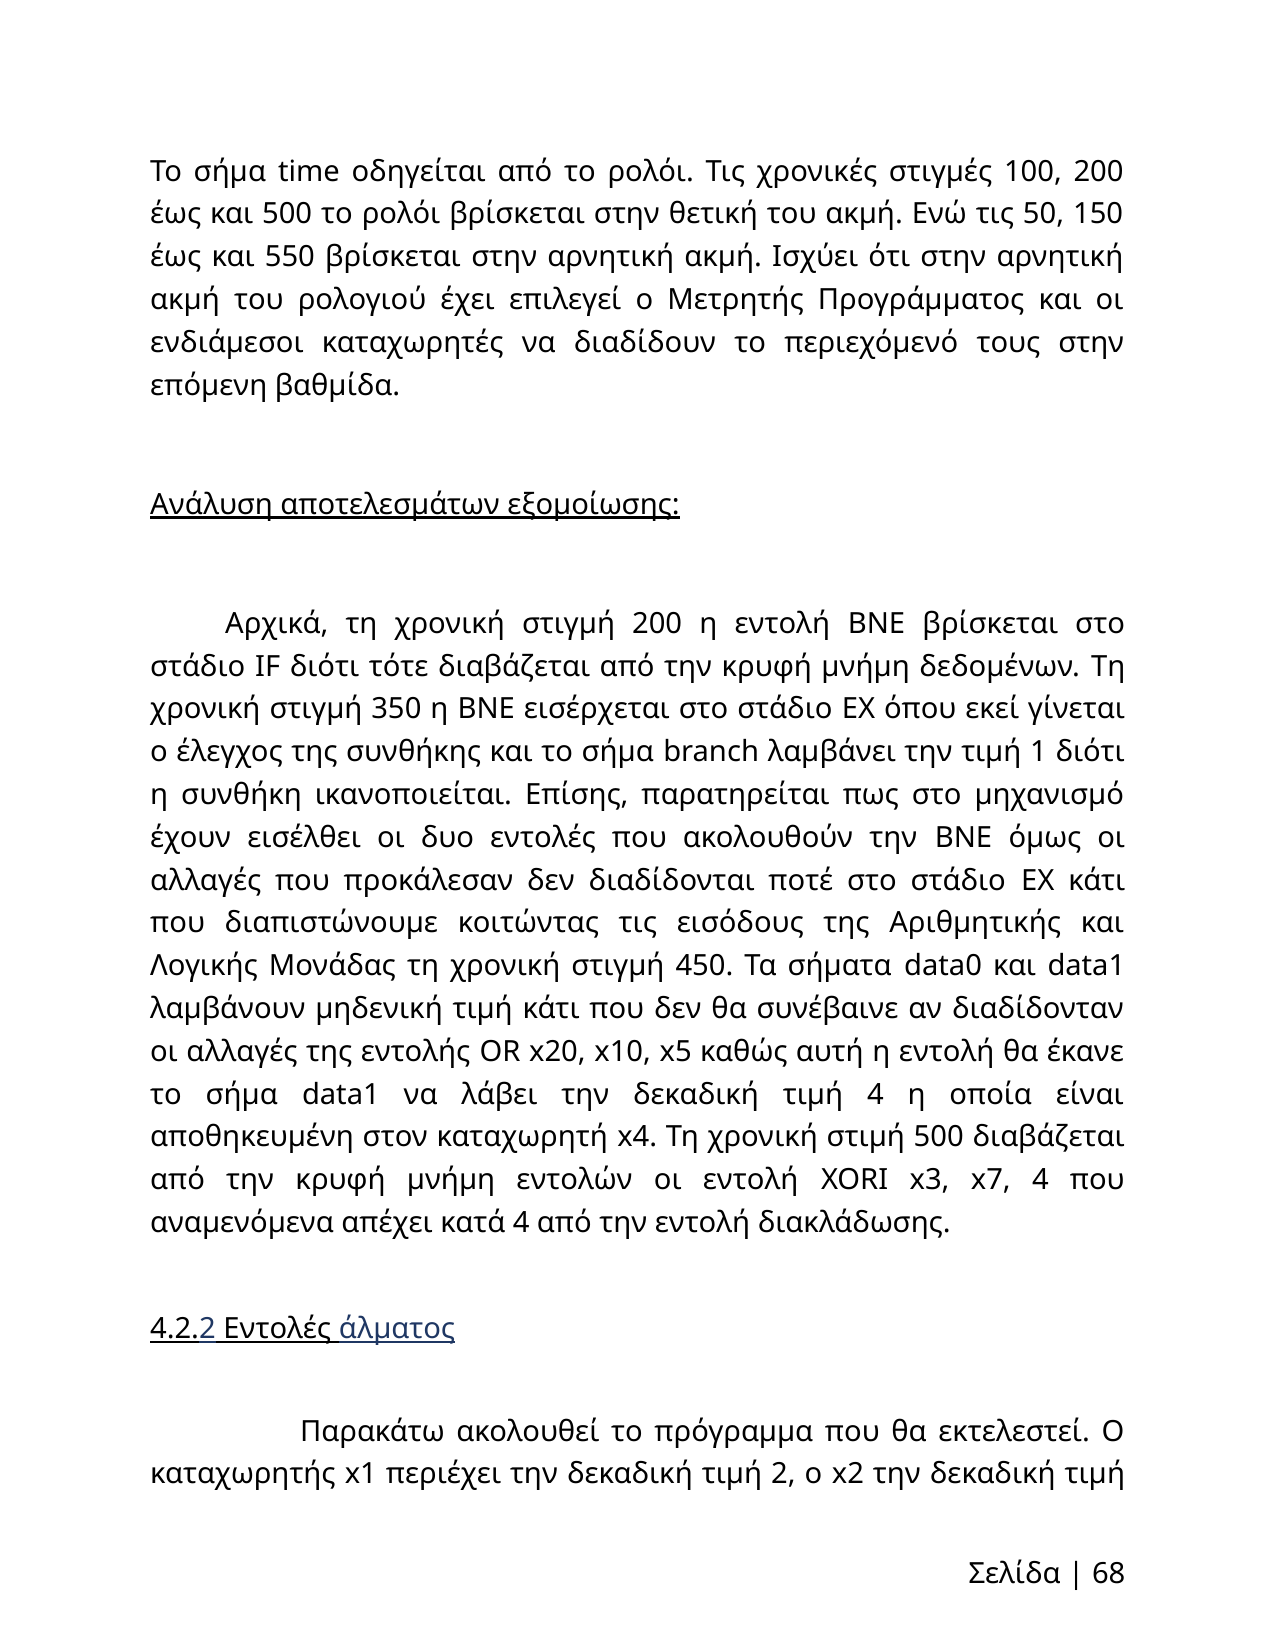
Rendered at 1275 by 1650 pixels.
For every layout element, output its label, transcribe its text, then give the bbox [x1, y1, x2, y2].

text Ανάλυση αποτελεσμάτων εξομοίωσης: [150, 483, 1125, 523]
text Το σήμα time οδηγείται από το ρολόι. Τις χρονικές στιγμές 100, 200 έως και 500 το ρολόι βρίσκεται στην θετική του ακμή. Ενώ τις 50, 150 έως και 550 βρίσκεται στην αρνητική ακμή. Ισχύει ότι στην αρνητική ακμή του ρολογιού έχει επιλεγεί ο Μετρητής Προγράμματος και οι ενδιάμεσοι καταχωρητές να διαδίδουν το περιεχόμενό τους στην επόμενη βαθμίδα. [150, 150, 1125, 404]
subtitle 4.2.2 Εντολές άλματος [150, 1308, 1125, 1347]
